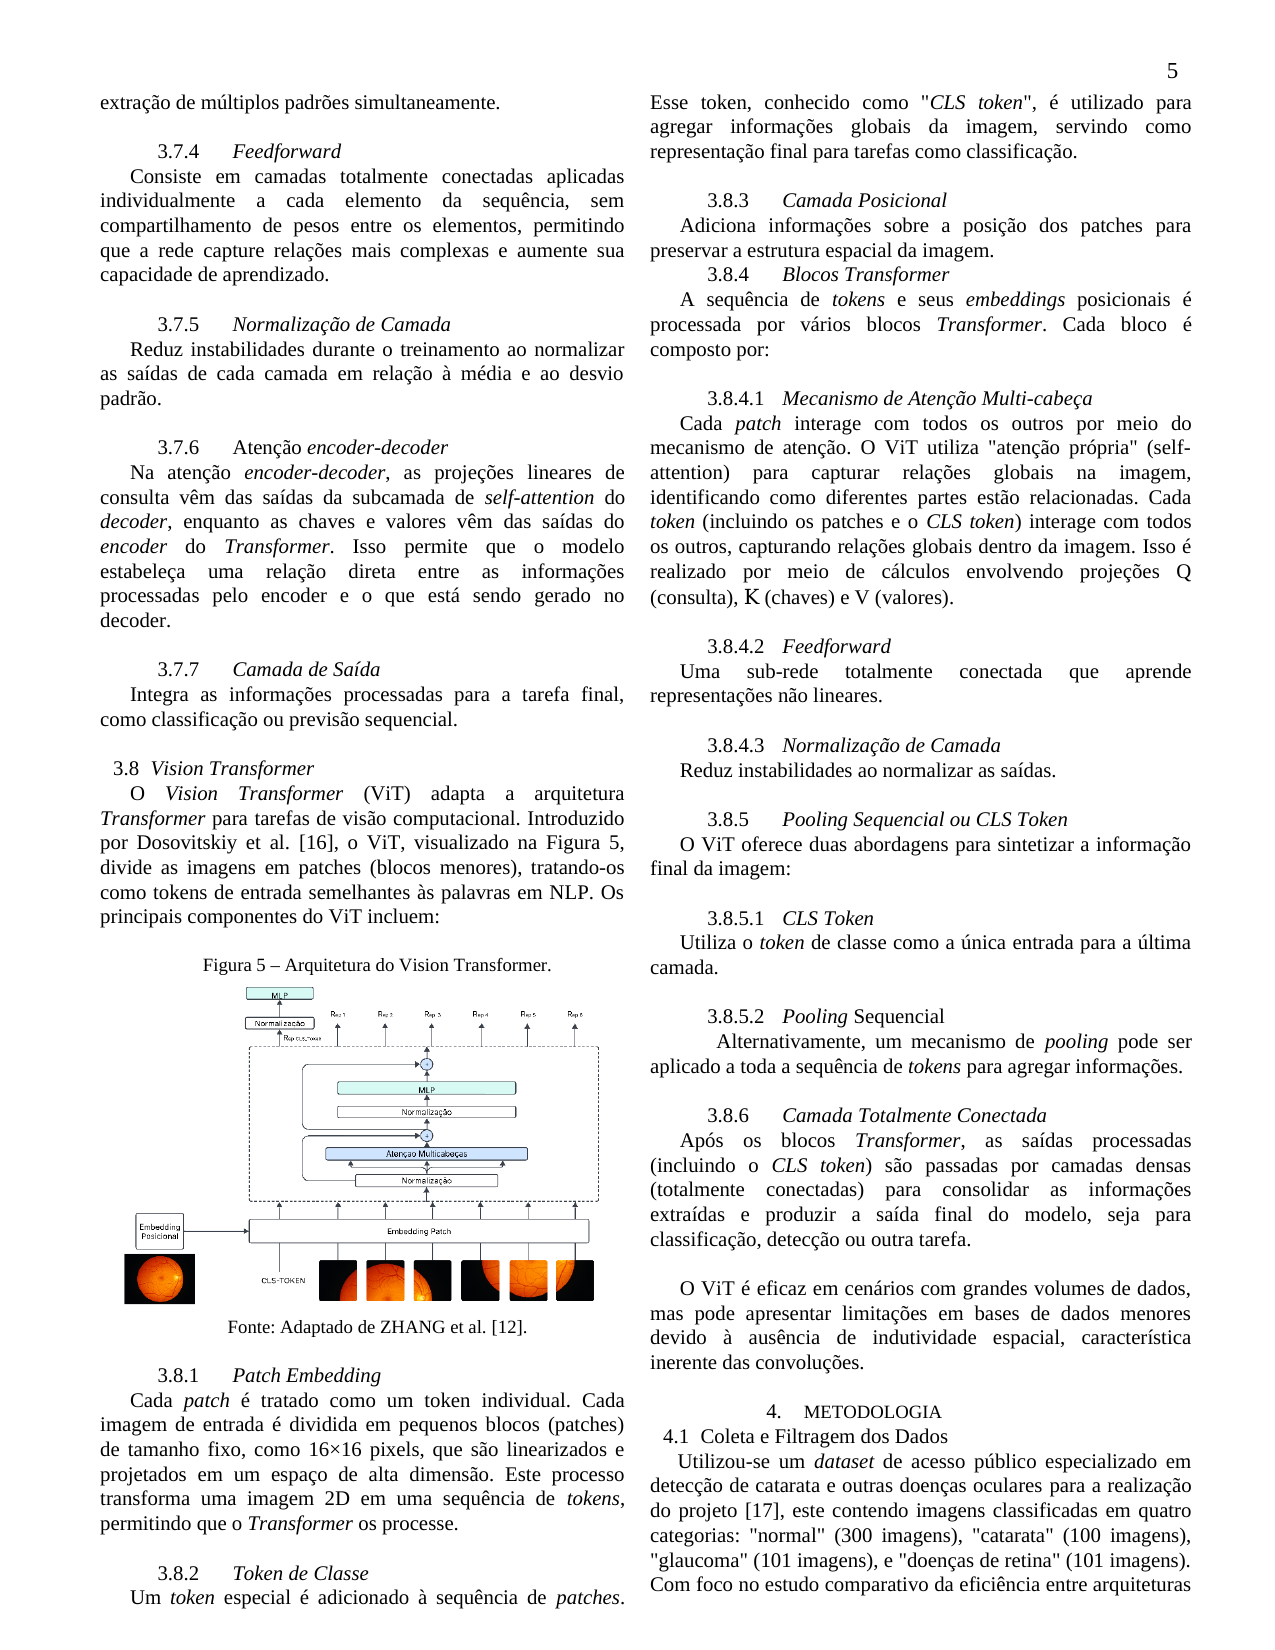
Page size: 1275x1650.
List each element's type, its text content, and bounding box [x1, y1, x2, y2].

list Camada de Saída [157, 657, 625, 681]
text Adiciona informações sobre a posição dos patches para preservar a estrutura espacial da imagem. [650, 213, 1192, 262]
text Cada patch é tratado como um token individual. Cada imagem de entrada é dividida em pequenos blocos (patches) de tamanho fixo, como 16×16 pixels, que são linearizados e projetados em um espaço de alta dimensão. Este processo transforma uma imagem 2D em uma sequência de tokens, permitindo que o Transformer os processe. [100, 1388, 625, 1535]
list Normalização de Camada [707, 733, 1192, 757]
text A sequência de tokens e seus embeddings posicionais é processada por vários blocos Transformer. Cada bloco é composto por: [650, 287, 1192, 361]
text Alternativamente, um mecanismo de pooling pode ser aplicado a toda a sequência de tokens para agregar informações. [650, 1029, 1192, 1078]
text Reduz instabilidades ao normalizar as saídas. [650, 757, 1192, 782]
list Token de Classe [157, 1560, 625, 1584]
text Fonte: Adaptado de ZHANG et al. [12]. [100, 1316, 625, 1338]
text Integra as informações processadas para a tarefa final, como classificação ou previsão sequencial. [100, 682, 625, 731]
list Camada Totalmente Conectada [707, 1103, 1192, 1127]
text Na atenção encoder-decoder, as projeções lineares de consulta vêm das saídas da subcamada de self-attention do decoder, enquanto as chaves e valores vêm das saídas do encoder do Transformer. Isso permite que o modelo estabeleça uma relação direta entre as informações processadas pelo encoder e o que está sendo gerado no decoder. [100, 460, 625, 632]
text Um token especial é adicionado à sequência de patches. Esse token, conhecido como "CLS token", é utilizado para agregar informações globais da imagem, servindo como representação final para tarefas como classificação. [650, 89, 1192, 163]
list Pooling Sequencial [707, 1004, 1192, 1028]
text Utiliza o token de classe como a única entrada para a última camada. [650, 930, 1192, 979]
text O ViT é eficaz em cenários com grandes volumes de dados, mas pode apresentar limitações em bases de dados menores devido à ausência de indutividade espacial, característica inerente das convoluções. [650, 1276, 1192, 1374]
list Mecanismo de Atenção Multi-cabeça [707, 386, 1192, 410]
text Após os blocos Transformer, as saídas processadas (incluindo o CLS token) são passadas por camadas densas (totalmente conectadas) para consolidar as informações extraídas e produzir a saída final do modelo, seja para classificação, detecção ou outra tarefa. [650, 1128, 1192, 1251]
list Camada Posicional [707, 188, 1192, 212]
list Normalização de Camada [157, 312, 625, 336]
list Blocos Transformer [707, 262, 1192, 286]
text Consiste em camadas totalmente conectadas aplicadas individualmente a cada elemento da sequência, sem compartilhamento de pesos entre os elementos, permitindo que a rede capture relações mais complexas e aumente sua capacidade de aprendizado. [100, 164, 625, 286]
list Pooling Sequencial ou CLS Token [707, 807, 1192, 831]
text Reduz instabilidades durante o treinamento ao normalizar as saídas de cada camada em relação à média e ao desvio padrão. [100, 336, 625, 410]
list Coleta e Filtragem dos Dados [663, 1424, 1192, 1448]
list Feedforward [707, 634, 1192, 658]
list Patch Embedding [157, 1363, 625, 1387]
list Atenção encoder-decoder [157, 435, 625, 459]
picture [119, 975, 606, 1316]
list Vision Transformer [113, 756, 625, 780]
text Cada patch interage com todos os outros por meio do mecanismo de atenção. O ViT utiliza "atenção própria" (self-attention) para capturar relações globais na imagem, identificando como diferentes partes estão relacionadas. Cada token (incluindo os patches e o CLS token) interage com todos os outros, capturando relações globais dentro da imagem. Isso é realizado por meio de cálculos envolvendo projeções Q (consulta), K (chaves) e V (valores). [650, 411, 1192, 609]
text O Vision Transformer (ViT) adapta a arquitetura Transformer para tarefas de visão computacional. Introduzido por Dosovitskiy et al. [16], o ViT, visualizado na Figura 5, divide as imagens em patches (blocos menores), tratando-os como tokens de entrada semelhantes às palavras em NLP. Os principais componentes do ViT incluem: [100, 781, 625, 928]
list CLS Token [707, 906, 1192, 930]
text Uma sub-rede totalmente conectada que aprende representações não lineares. [650, 659, 1192, 707]
text O ViT oferece duas abordagens para sintetizar a informação final da imagem: [650, 832, 1192, 880]
text Aplicação de multiplos mecanismos de atenção, permitindo a extração de múltiplos padrões simultaneamente. [100, 89, 625, 114]
list METODOLOGIA [766, 1399, 1192, 1423]
list Feedforward [157, 139, 625, 163]
